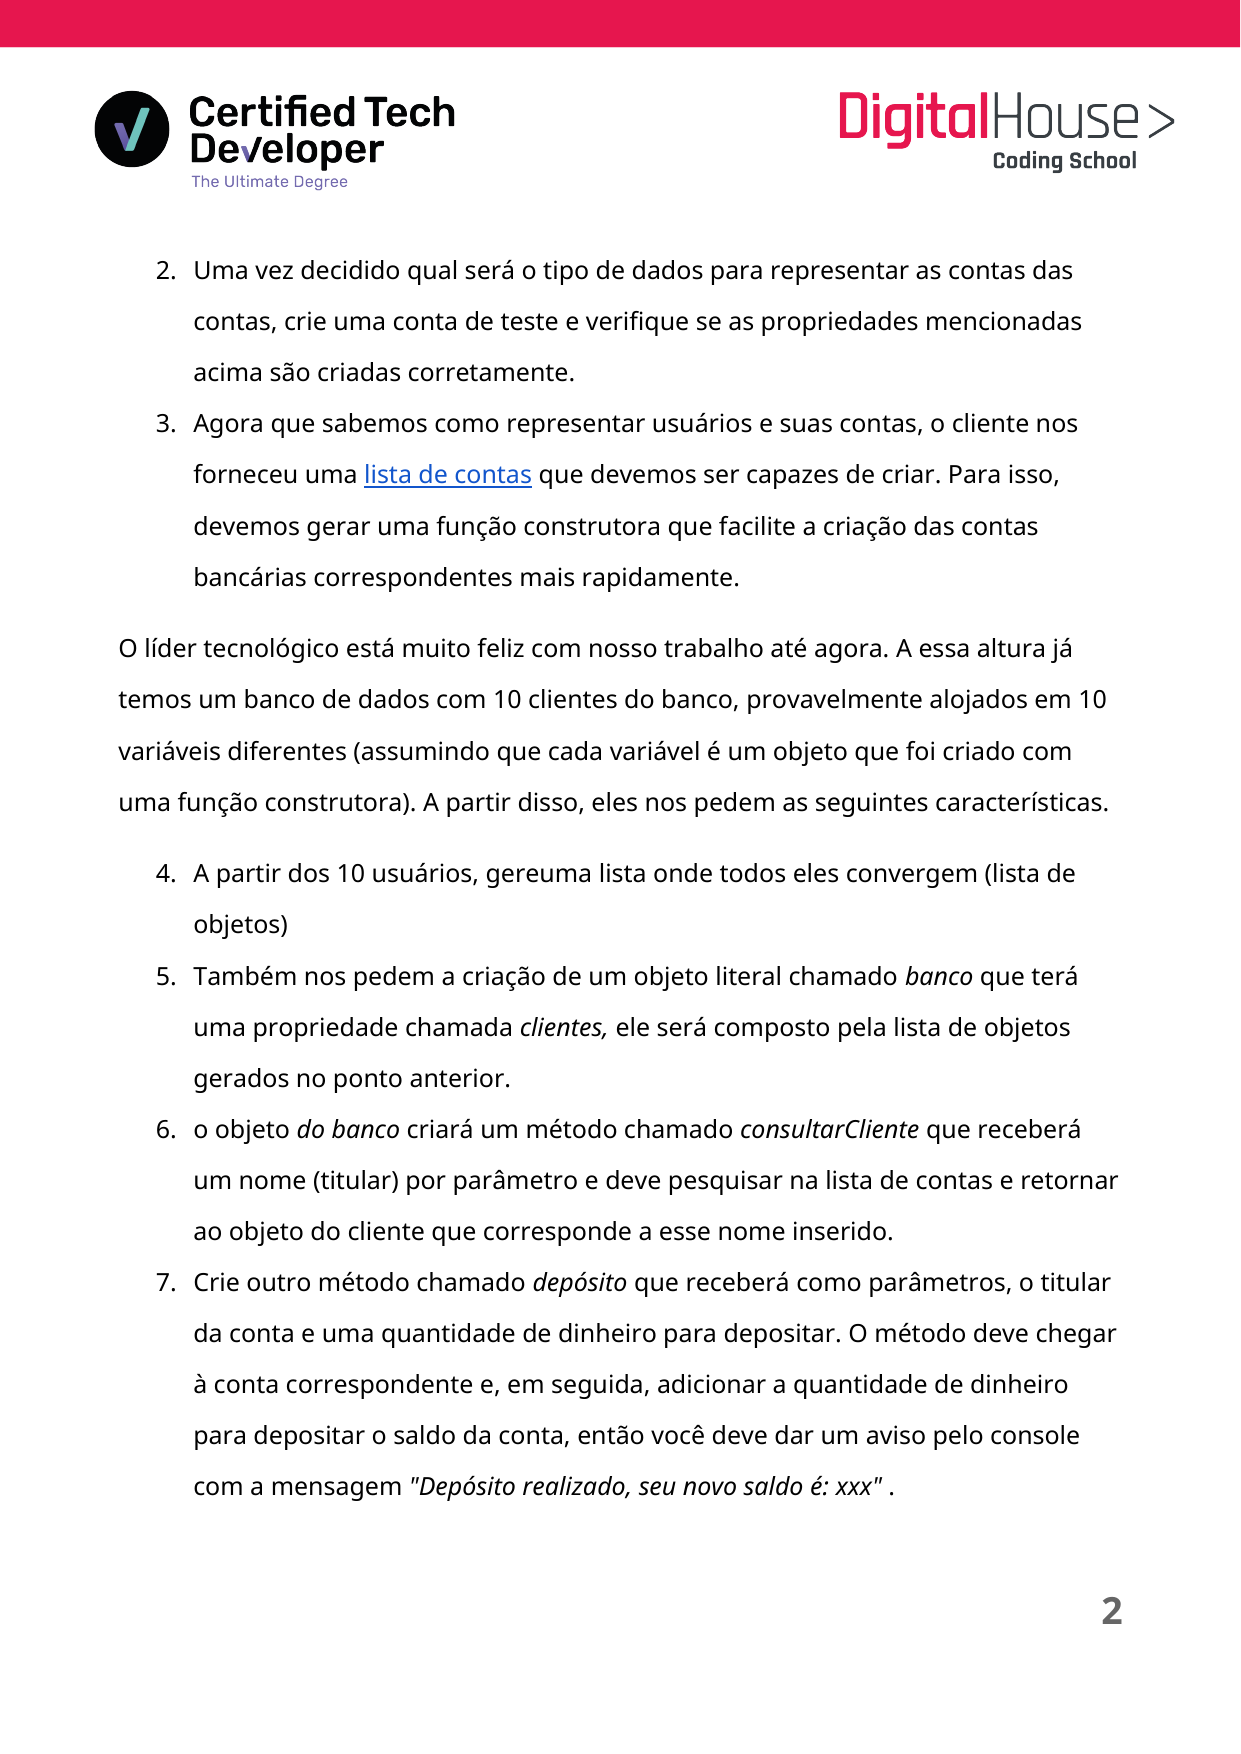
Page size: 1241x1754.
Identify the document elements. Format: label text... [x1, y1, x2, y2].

list Também nos pedem a criação de um objeto literal chamado banco que terá uma propriedade chamada clientes, ele será composto pela lista de objetos gerados no ponto anterior. [156, 958, 1122, 1094]
list o objeto do banco criará um método chamado consultarCliente que receberá um nome (titular) por parâmetro e deve pesquisar na lista de contas e retornar ao objeto do cliente que corresponde a esse nome inserido. [156, 1111, 1122, 1247]
list A partir dos 10 usuários, gereuma lista onde todos eles convergem (lista de objetos) [156, 856, 1122, 941]
text O líder tecnológico está muito feliz com nosso trabalho até agora. A essa altura já temos um banco de dados com 10 clientes do banco, provavelmente alojados em 10 variáveis diferentes (assumindo que cada variável é um objeto que foi criado com uma função construtora). A partir disso, eles nos pedem as seguintes características. [118, 631, 1122, 818]
list Crie outro método chamado depósito que receberá como parâmetros, o titular da conta e uma quantidade de dinheiro para depositar. O método deve chegar à conta correspondente e, em seguida, adicionar a quantidade de dinheiro para depositar o saldo da conta, então você deve dar um aviso pelo console com a mensagem "Depósito realizado, seu novo saldo é: xxx" . [156, 1264, 1122, 1503]
list Uma vez decidido qual será o tipo de dados para representar as contas das contas, crie uma conta de teste e verifique se as propriedades mencionadas acima são criadas corretamente. [156, 150, 1122, 389]
picture [0, 0, 1241, 218]
list Agora que sabemos como representar usuários e suas contas, o cliente nos forneceu uma lista de contas que devemos ser capazes de criar. Para isso, devemos gerar uma função construtora que facilite a criação das contas bancárias correspondentes mais rapidamente. [156, 406, 1122, 593]
